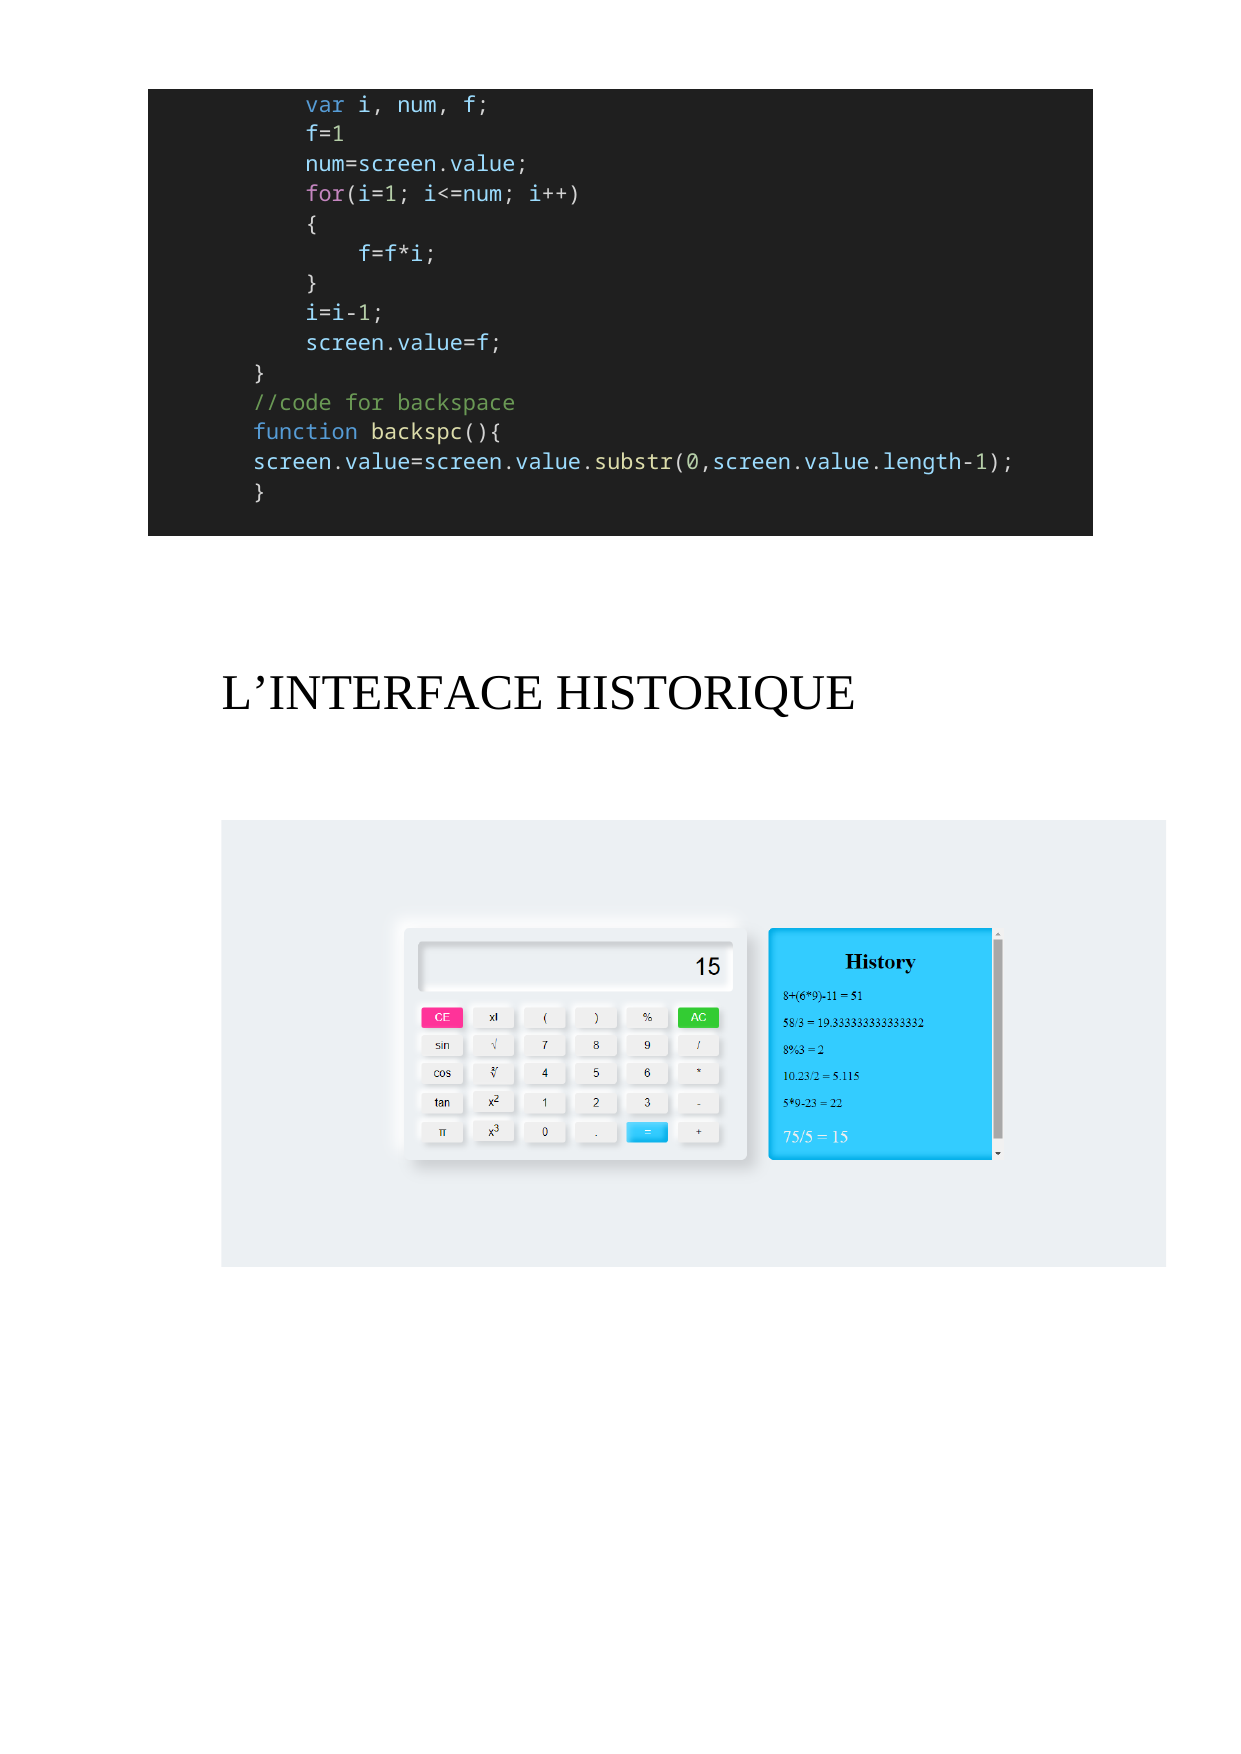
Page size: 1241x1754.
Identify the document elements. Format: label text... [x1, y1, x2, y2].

text L’INTERFACE HISTORIQUE [148, 663, 1093, 721]
text screen.value=screen.value.substr(0,screen.value.length-1); [148, 446, 1093, 476]
text for(i=1; i<=num; i++) [148, 178, 1093, 208]
text } [148, 476, 1093, 506]
text { [148, 208, 1093, 238]
text screen.value=f; [148, 327, 1093, 357]
text function backspc(){ [148, 416, 1093, 446]
text f=f*i; [148, 238, 1093, 267]
text var i, num, f; [148, 89, 1093, 118]
text } [148, 267, 1093, 297]
text //code for backspace [148, 387, 1093, 416]
text f=1 [148, 118, 1093, 148]
picture [221, 820, 1167, 1267]
text num=screen.value; [148, 148, 1093, 178]
text i=i-1; [148, 297, 1093, 327]
text } [148, 357, 1093, 387]
